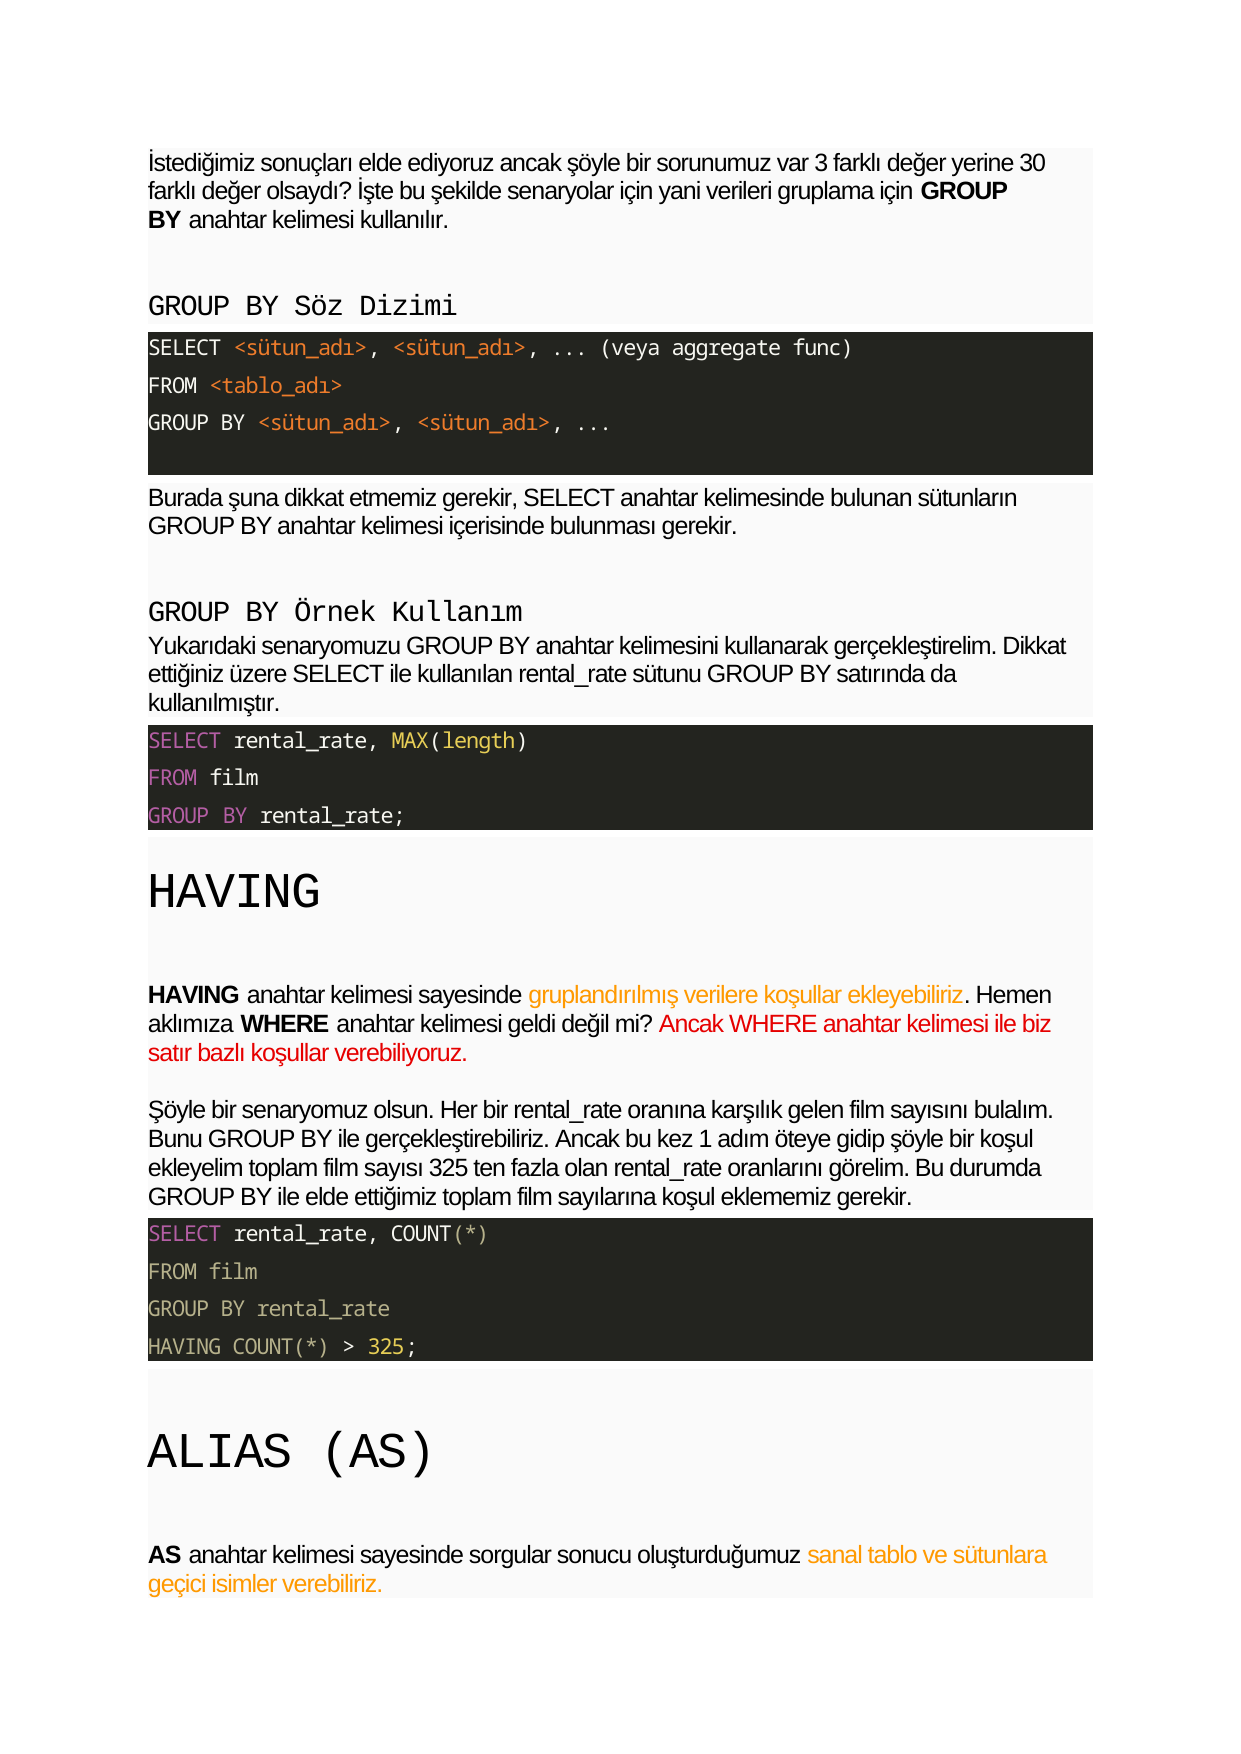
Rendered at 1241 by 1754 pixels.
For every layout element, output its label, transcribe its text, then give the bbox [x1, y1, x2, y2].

text GROUP BY <sütun_adı>, <sütun_adı>, ... [148, 407, 1093, 437]
text Yukarıdaki senaryomuzu GROUP BY anahtar kelimesini kullanarak gerçekleştirelim. Dikkat ettiğiniz üzere SELECT ile kullanılan rental_rate sütunu GROUP BY satırında da kullanılmıştır. [148, 631, 1093, 717]
text SELECT rental_rate, MAX(length) [148, 725, 1093, 754]
text FROM film [148, 1256, 1093, 1286]
text GROUP BY rental_rate [148, 1293, 1093, 1323]
text Burada şuna dikkat etmemiz gerekir, SELECT anahtar kelimesinde bulunan sütunların GROUP BY anahtar kelimesi içerisinde bulunması gerekir. [148, 483, 1093, 540]
text Şöyle bir senaryomuz olsun. Her bir rental_rate oranına karşılık gelen film sayısını bulalım. Bunu GROUP BY ile gerçekleştirebiliriz. Ancak bu kez 1 adım öteye gidip şöyle bir koşul ekleyelim toplam film sayısı 325 ten fazla olan rental_rate oranlarını görelim. Bu durumda GROUP BY ile elde ettiğimiz toplam film sayılarına koşul eklememiz gerekir. [148, 1095, 1093, 1210]
text HAVING COUNT(*) > 325; [148, 1331, 1093, 1361]
text FROM <tablo_adı> [148, 370, 1093, 399]
text GROUP BY Söz Dizimi [148, 291, 1093, 324]
text İstediğimiz sonuçları elde ediyoruz ancak şöyle bir sorunumuz var 3 farklı değer yerine 30 farklı değer olsaydı? İşte bu şekilde senaryolar için yani verileri gruplama için GROUP BY anahtar kelimesi kullanılır. [148, 148, 1093, 234]
text GROUP BY rental_rate; [148, 800, 1093, 830]
text GROUP BY Örnek Kullanım [148, 598, 1093, 631]
text SELECT rental_rate, COUNT(*) [148, 1218, 1093, 1248]
text AS anahtar kelimesi sayesinde sorgular sonucu oluşturduğumuz sanal tablo ve sütunlara geçici isimler verebiliriz. [148, 1540, 1093, 1598]
text HAVING anahtar kelimesi sayesinde gruplandırılmış verilere koşullar ekleyebiliriz. Hemen aklımıza WHERE anahtar kelimesi geldi değil mi? Ancak WHERE anahtar kelimesi ile biz satır bazlı koşullar verebiliyoruz. [148, 980, 1093, 1067]
text FROM film [148, 762, 1093, 792]
text SELECT <sütun_adı>, <sütun_adı>, ... (veya aggregate func) [148, 332, 1093, 362]
text HAVING [148, 866, 1093, 923]
text ALIAS (AS) [148, 1426, 1093, 1483]
